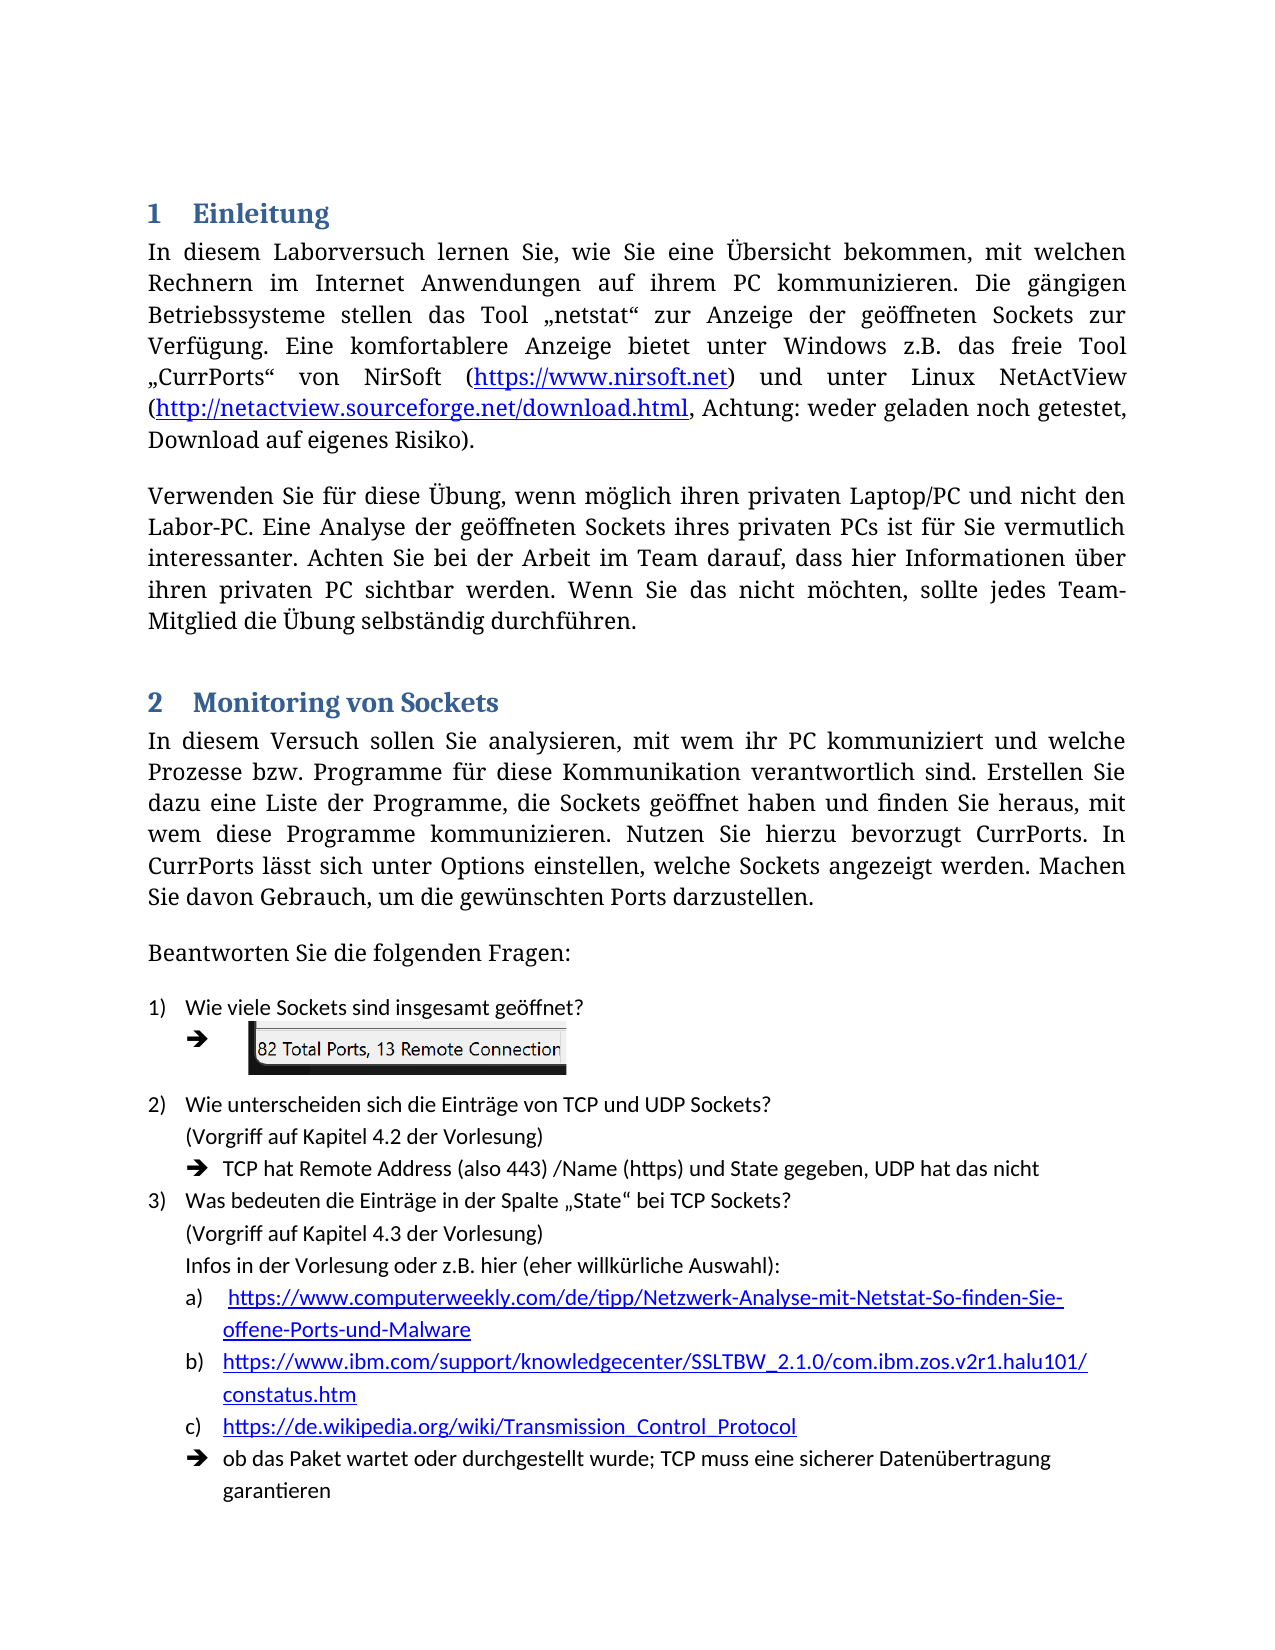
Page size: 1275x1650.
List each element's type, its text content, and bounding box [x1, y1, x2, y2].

list TCP hat Remote Address (also 443) /Name (https) und State gegeben, UDP hat das nicht [185, 1154, 1127, 1182]
text In diesem Laborversuch lernen Sie, wie Sie eine Übersicht bekommen, mit welchen Rechnern im Internet Anwendungen auf ihrem PC kommunizieren. Die gängigen Betriebssysteme stellen das Tool „netstat“ zur Anzeige der geöffneten Sockets zur Verfügung. Eine komfortablere Anzeige bietet unter Windows z.B. das freie Tool „CurrPorts“ von NirSoft (https://www.nirsoft.net) und unter Linux NetActView (http://netactview.sourceforge.net/download.html, Achtung: weder geladen noch getestet, Download auf eigenes Risiko). [148, 236, 1127, 455]
text Beantworten Sie die folgenden Fragen: [148, 937, 1127, 968]
list Was bedeuten die Einträge in der Spalte „State“ bei TCP Sockets? (Vorgriff auf Kapitel 4.3 der Vorlesung) Infos in der Vorlesung oder z.B. hier (eher willkürliche Auswahl): [148, 1187, 1127, 1279]
subtitle Monitoring von Sockets [148, 686, 1127, 720]
text Verwenden Sie für diese Übung, wenn möglich ihren privaten Laptop/PC und nicht den Labor-PC. Eine Analyse der geöffneten Sockets ihres privaten PCs ist für Sie vermutlich interessanter. Achten Sie bei der Arbeit im Team darauf, dass hier Informationen über ihren privaten PC sichtbar werden. Wenn Sie das nicht möchten, sollte jedes Team-Mitglied die Übung selbständig durchführen. [148, 480, 1127, 636]
list ob das Paket wartet oder durchgestellt wurde; TCP muss eine sicherer Datenübertragung garantieren [185, 1444, 1127, 1504]
list Wie unterscheiden sich die Einträge von TCP und UDP Sockets? (Vorgriff auf Kapitel 4.2 der Vorlesung) [148, 1090, 1127, 1150]
subtitle Einleitung [148, 198, 1127, 231]
list https://www.computerweekly.com/de/tipp/Netzwerk-Analyse-mit-Netstat-So-finden-Sie-offene-Ports-und-Malware [185, 1283, 1127, 1343]
list https://www.ibm.com/support/knowledgecenter/SSLTBW_2.1.0/com.ibm.zos.v2r1.halu101/constatus.htm [185, 1347, 1127, 1408]
picture [247, 1021, 566, 1074]
list https://de.wikipedia.org/wiki/Transmission_Control_Protocol [185, 1412, 1127, 1440]
text In diesem Versuch sollen Sie analysieren, mit wem ihr PC kommuniziert und welche Prozesse bzw. Programme für diese Kommunikation verantwortlich sind. Erstellen Sie dazu eine Liste der Programme, die Sockets geöffnet haben und finden Sie heraus, mit wem diese Programme kommunizieren. Nutzen Sie hierzu bevorzugt CurrPorts. In CurrPorts lässt sich unter Options einstellen, welche Sockets angezeigt werden. Machen Sie davon Gebrauch, um die gewünschten Ports darzustellen. [148, 725, 1127, 912]
list Wie viele Sockets sind insgesamt geöffnet? [148, 993, 1127, 1021]
